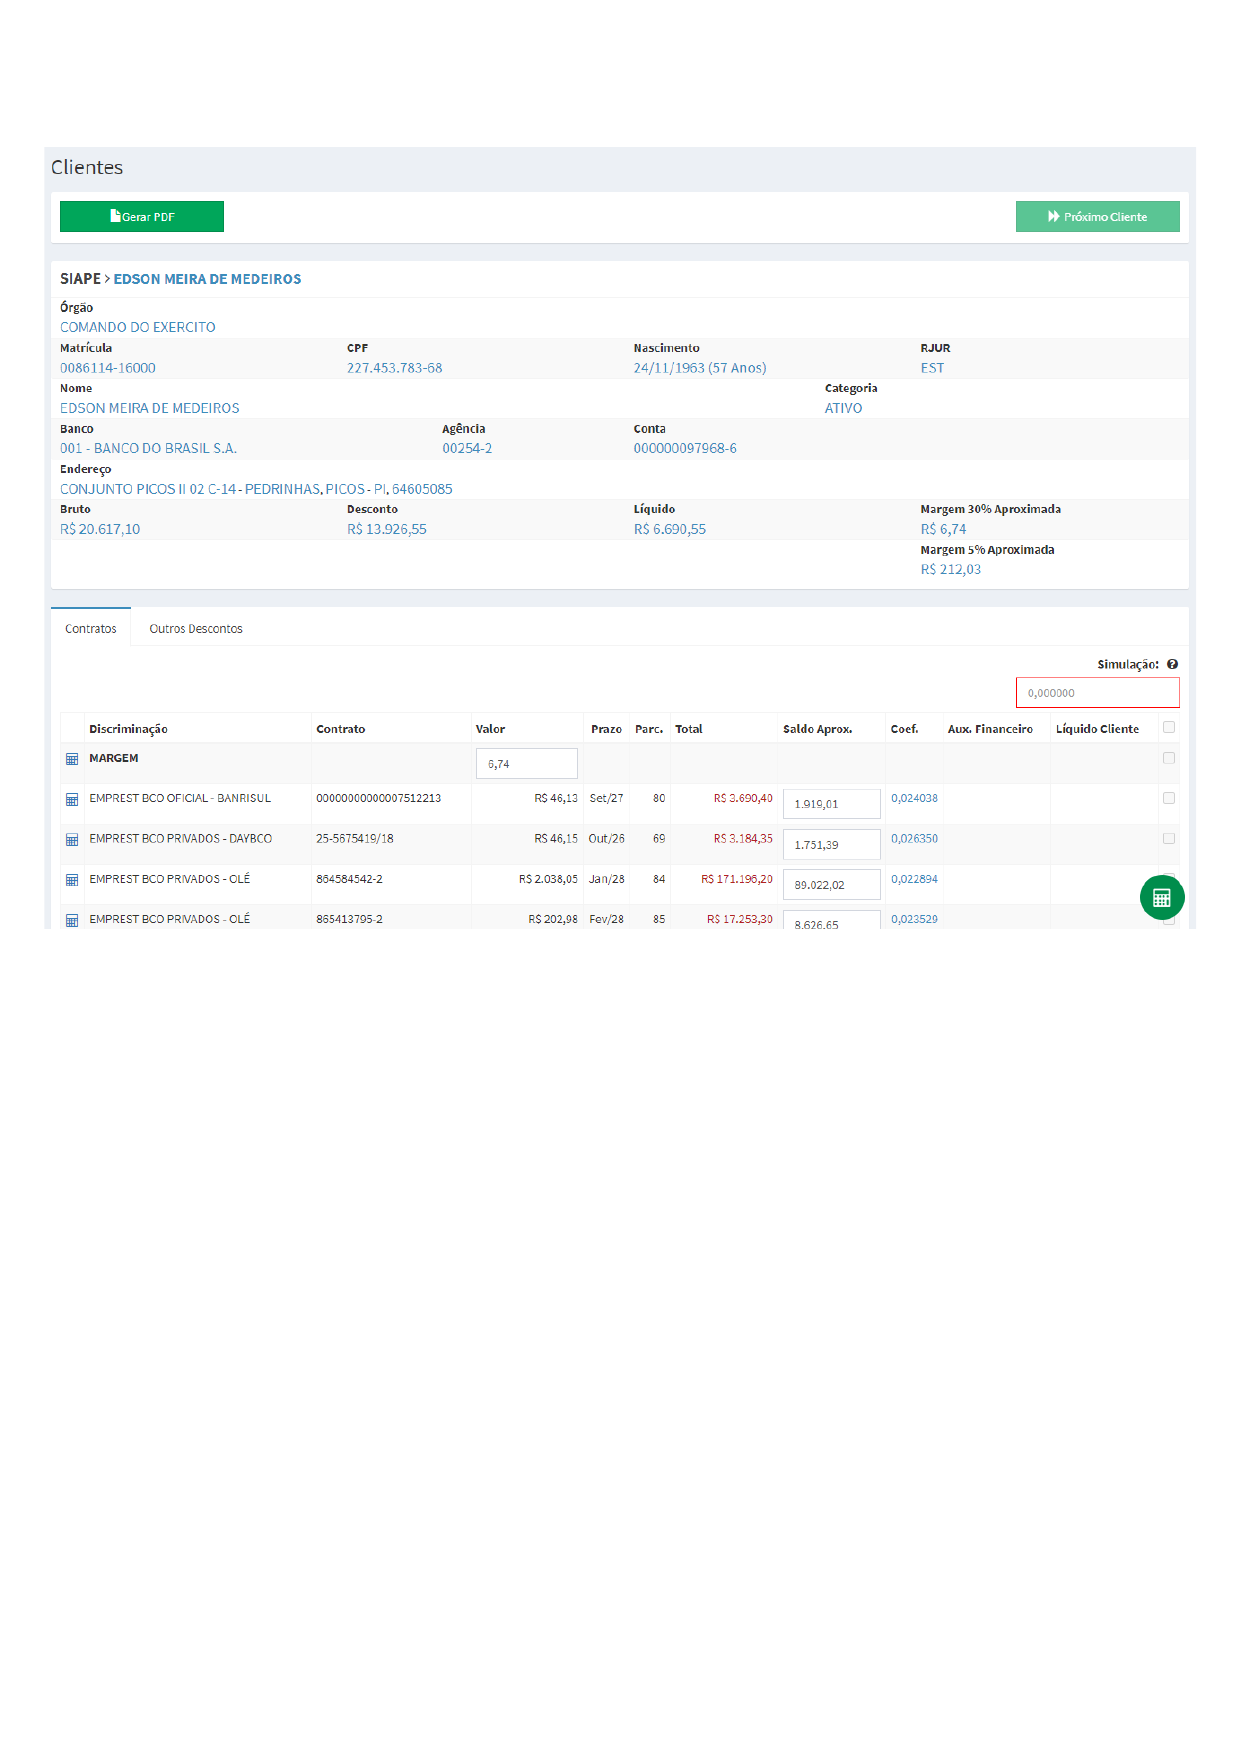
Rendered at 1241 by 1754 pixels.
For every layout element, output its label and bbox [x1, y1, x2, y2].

picture [44, 147, 1197, 929]
